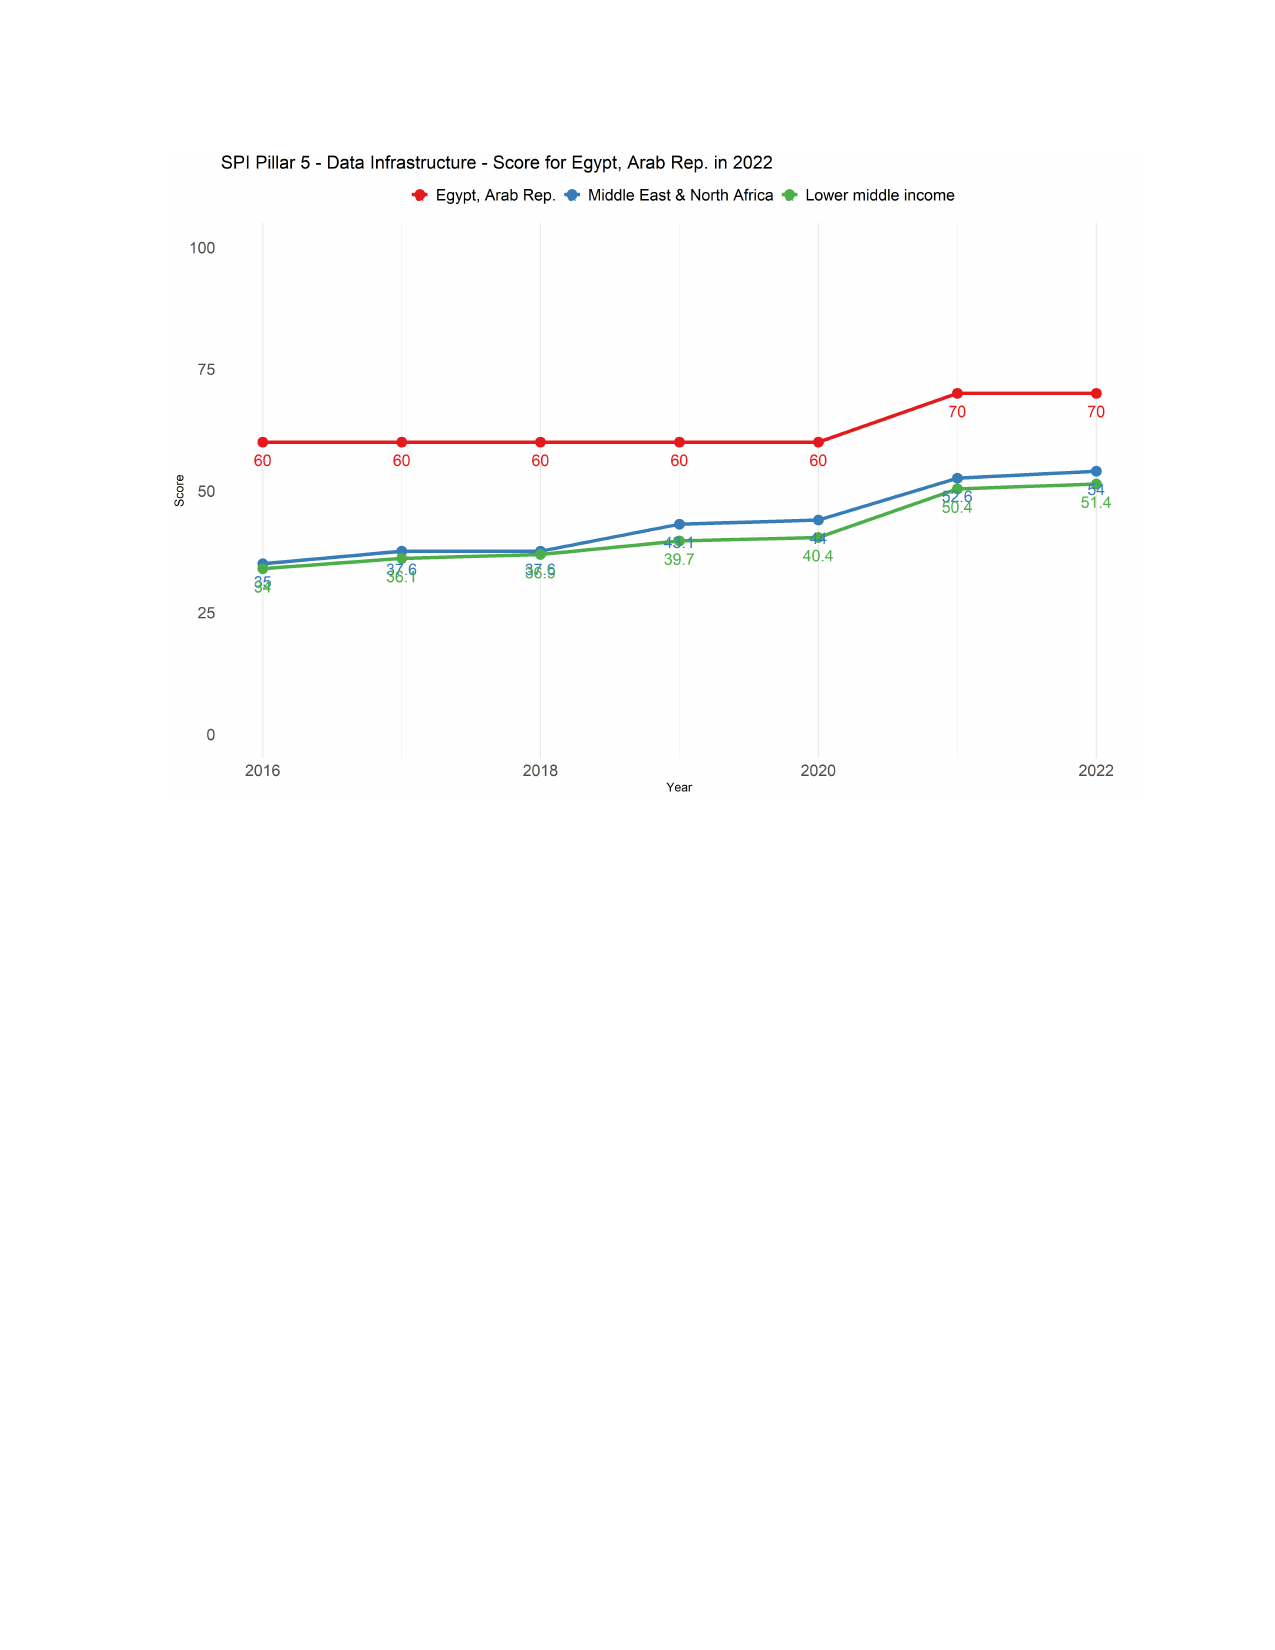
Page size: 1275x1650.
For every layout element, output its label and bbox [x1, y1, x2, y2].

picture [168, 150, 1144, 800]
